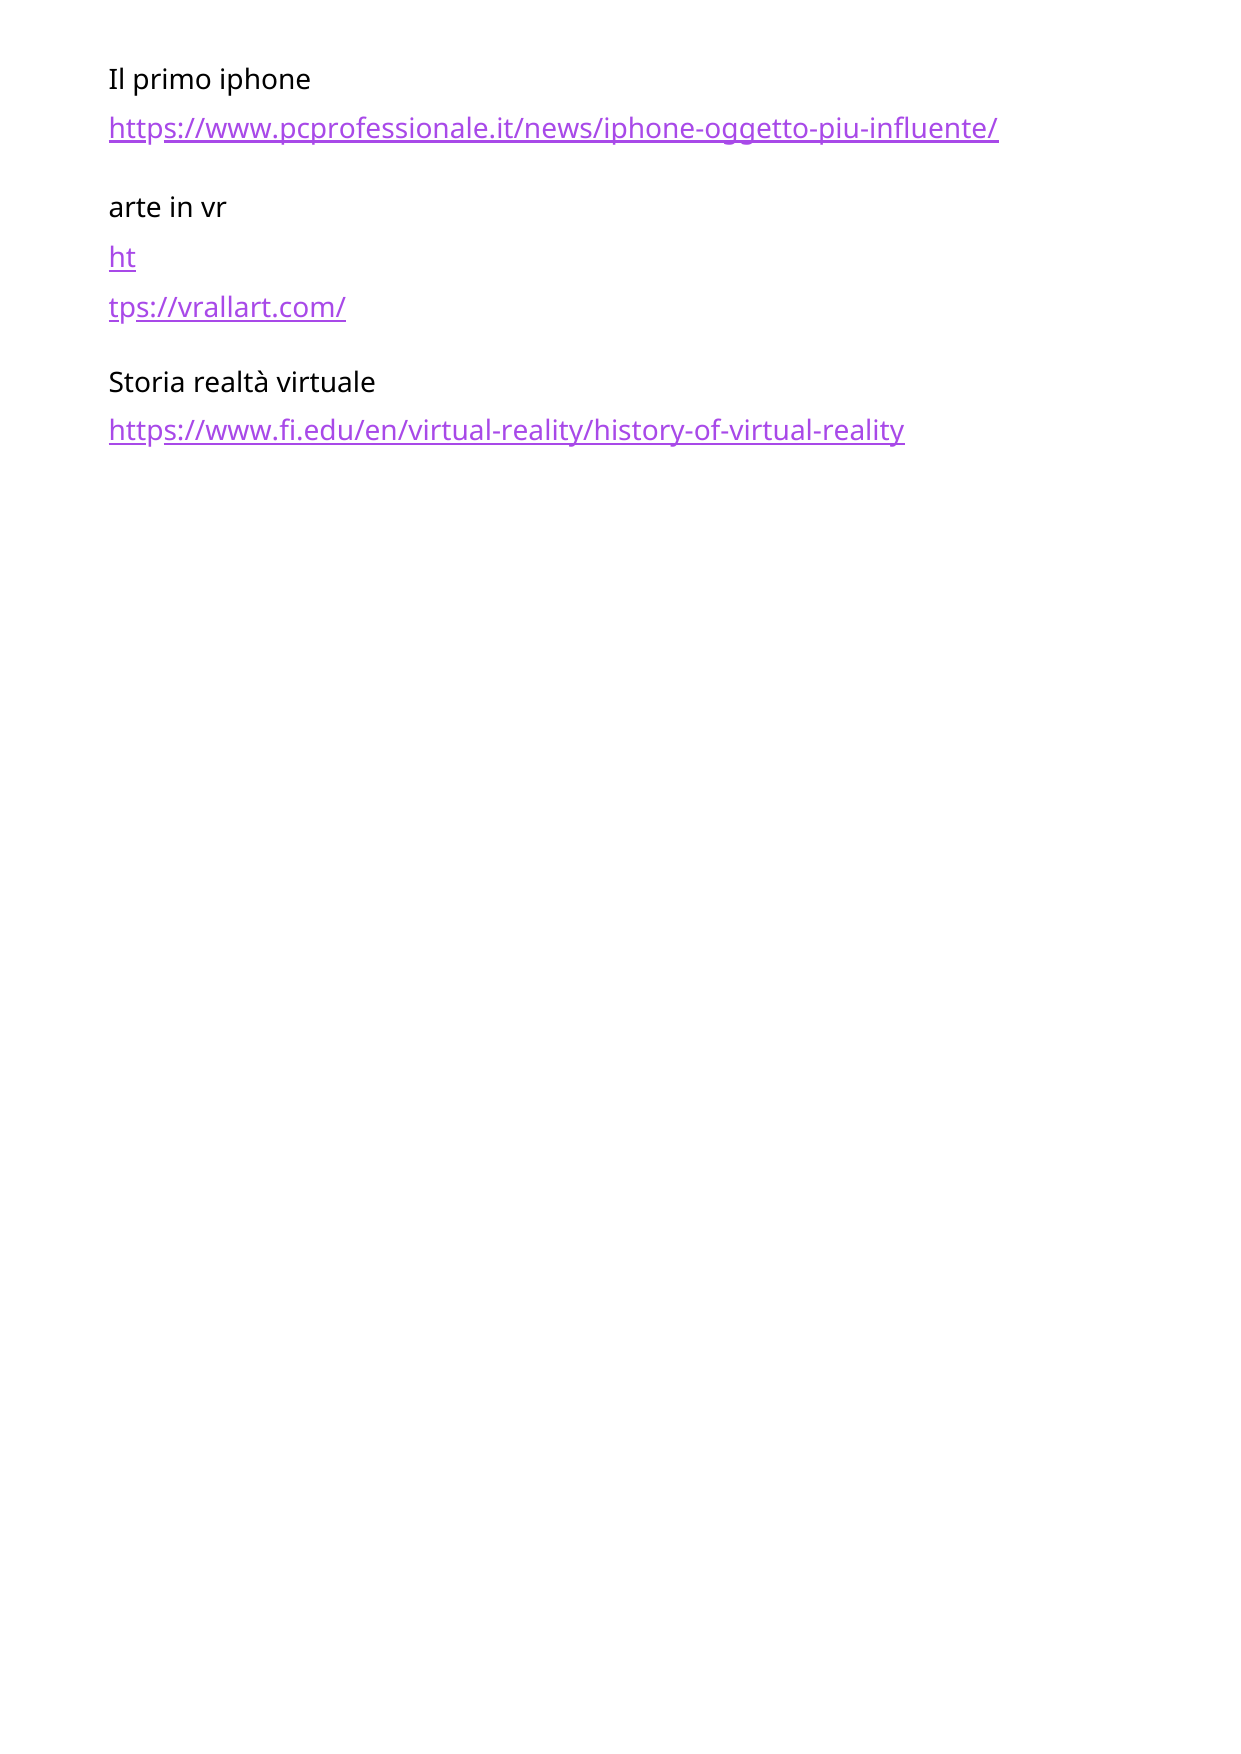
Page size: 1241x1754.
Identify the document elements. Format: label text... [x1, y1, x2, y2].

text https://www.fi.edu/en/virtual-reality/history-of-virtual-reality [108, 410, 1146, 449]
text Il primo iphone [108, 60, 1146, 98]
text Storia realtà virtuale [108, 362, 1146, 400]
text https://www.pcprofessionale.it/news/iphone-oggetto-piu-influente/ [108, 108, 1146, 146]
text arte in vr https://vrallart.com/ [108, 187, 349, 325]
